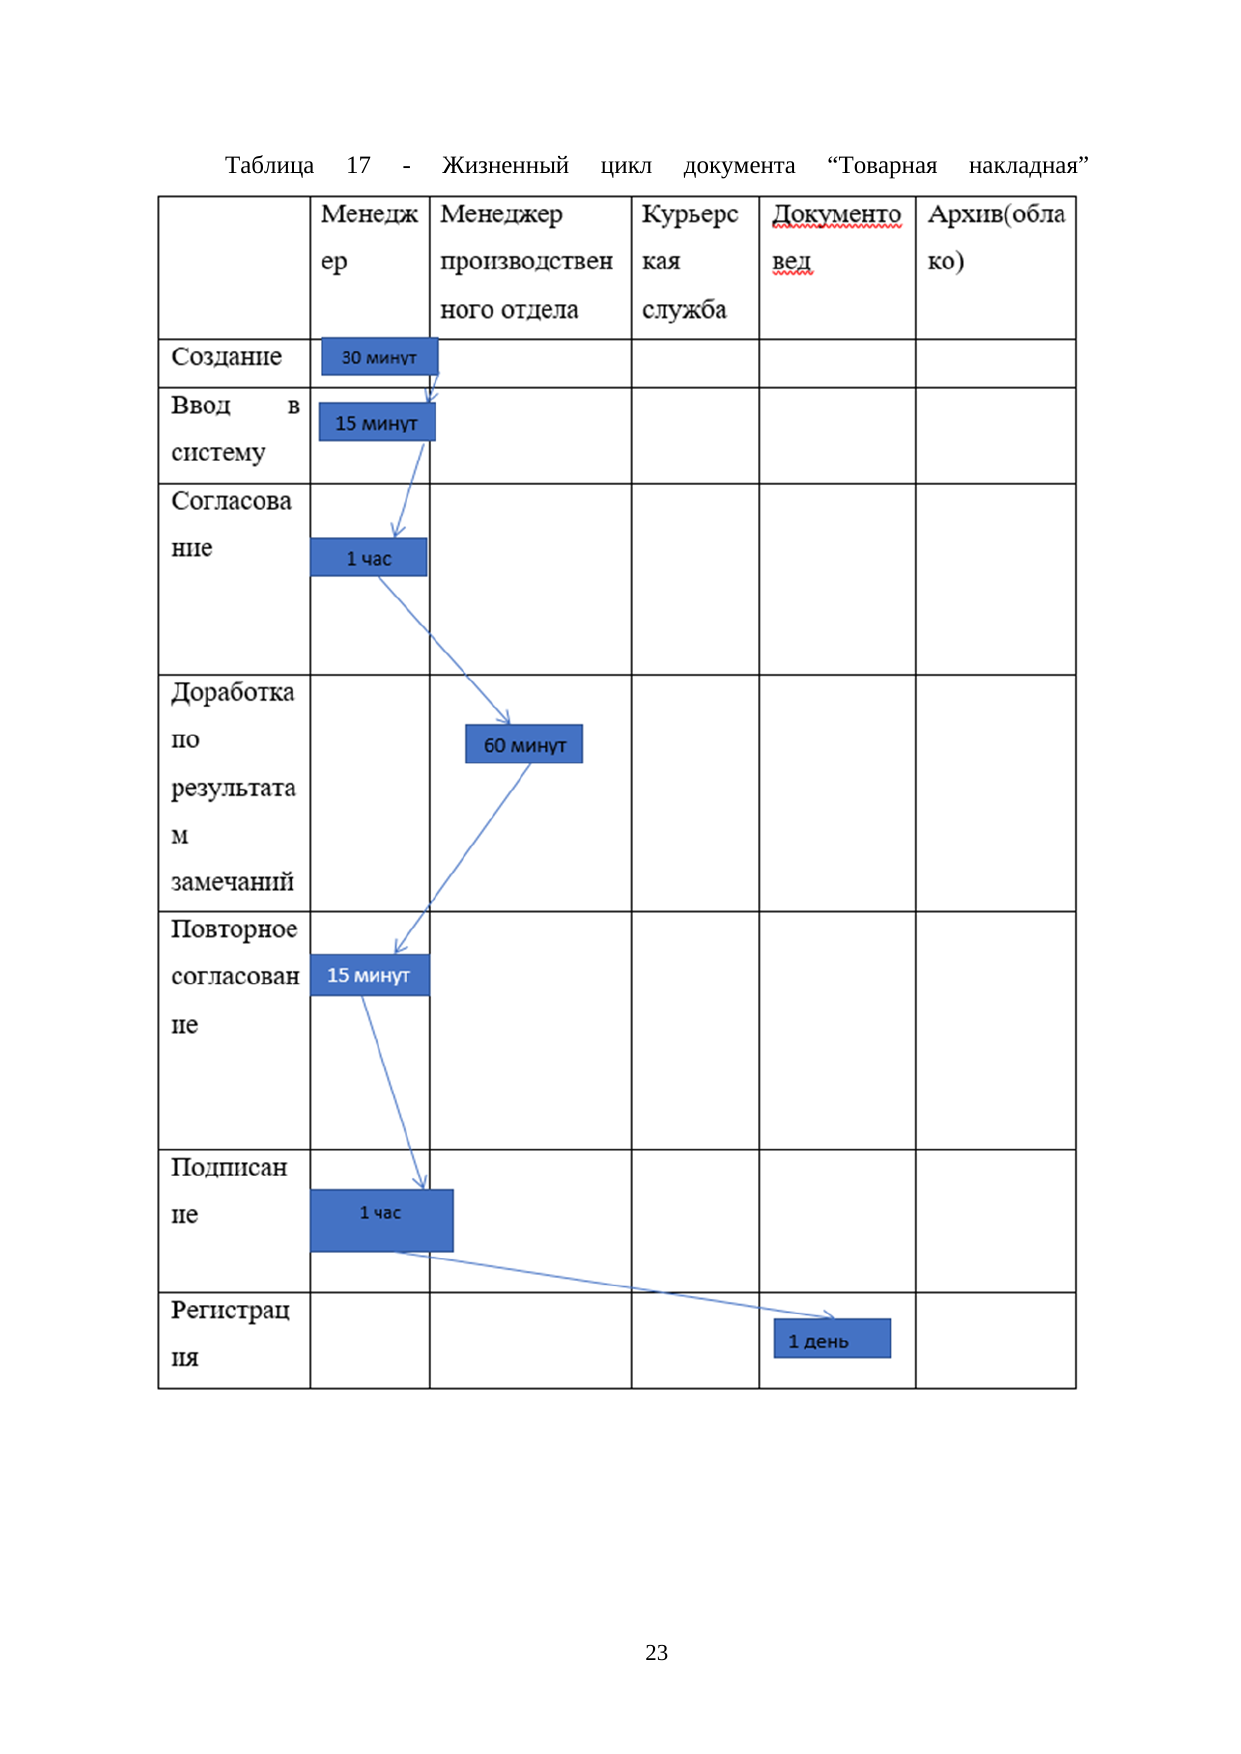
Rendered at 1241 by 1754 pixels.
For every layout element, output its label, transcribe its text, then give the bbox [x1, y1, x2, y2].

picture [150, 185, 1091, 1396]
text Таблица 17 - Жизненный цикл документа “Товарная накладная” [150, 150, 1090, 185]
